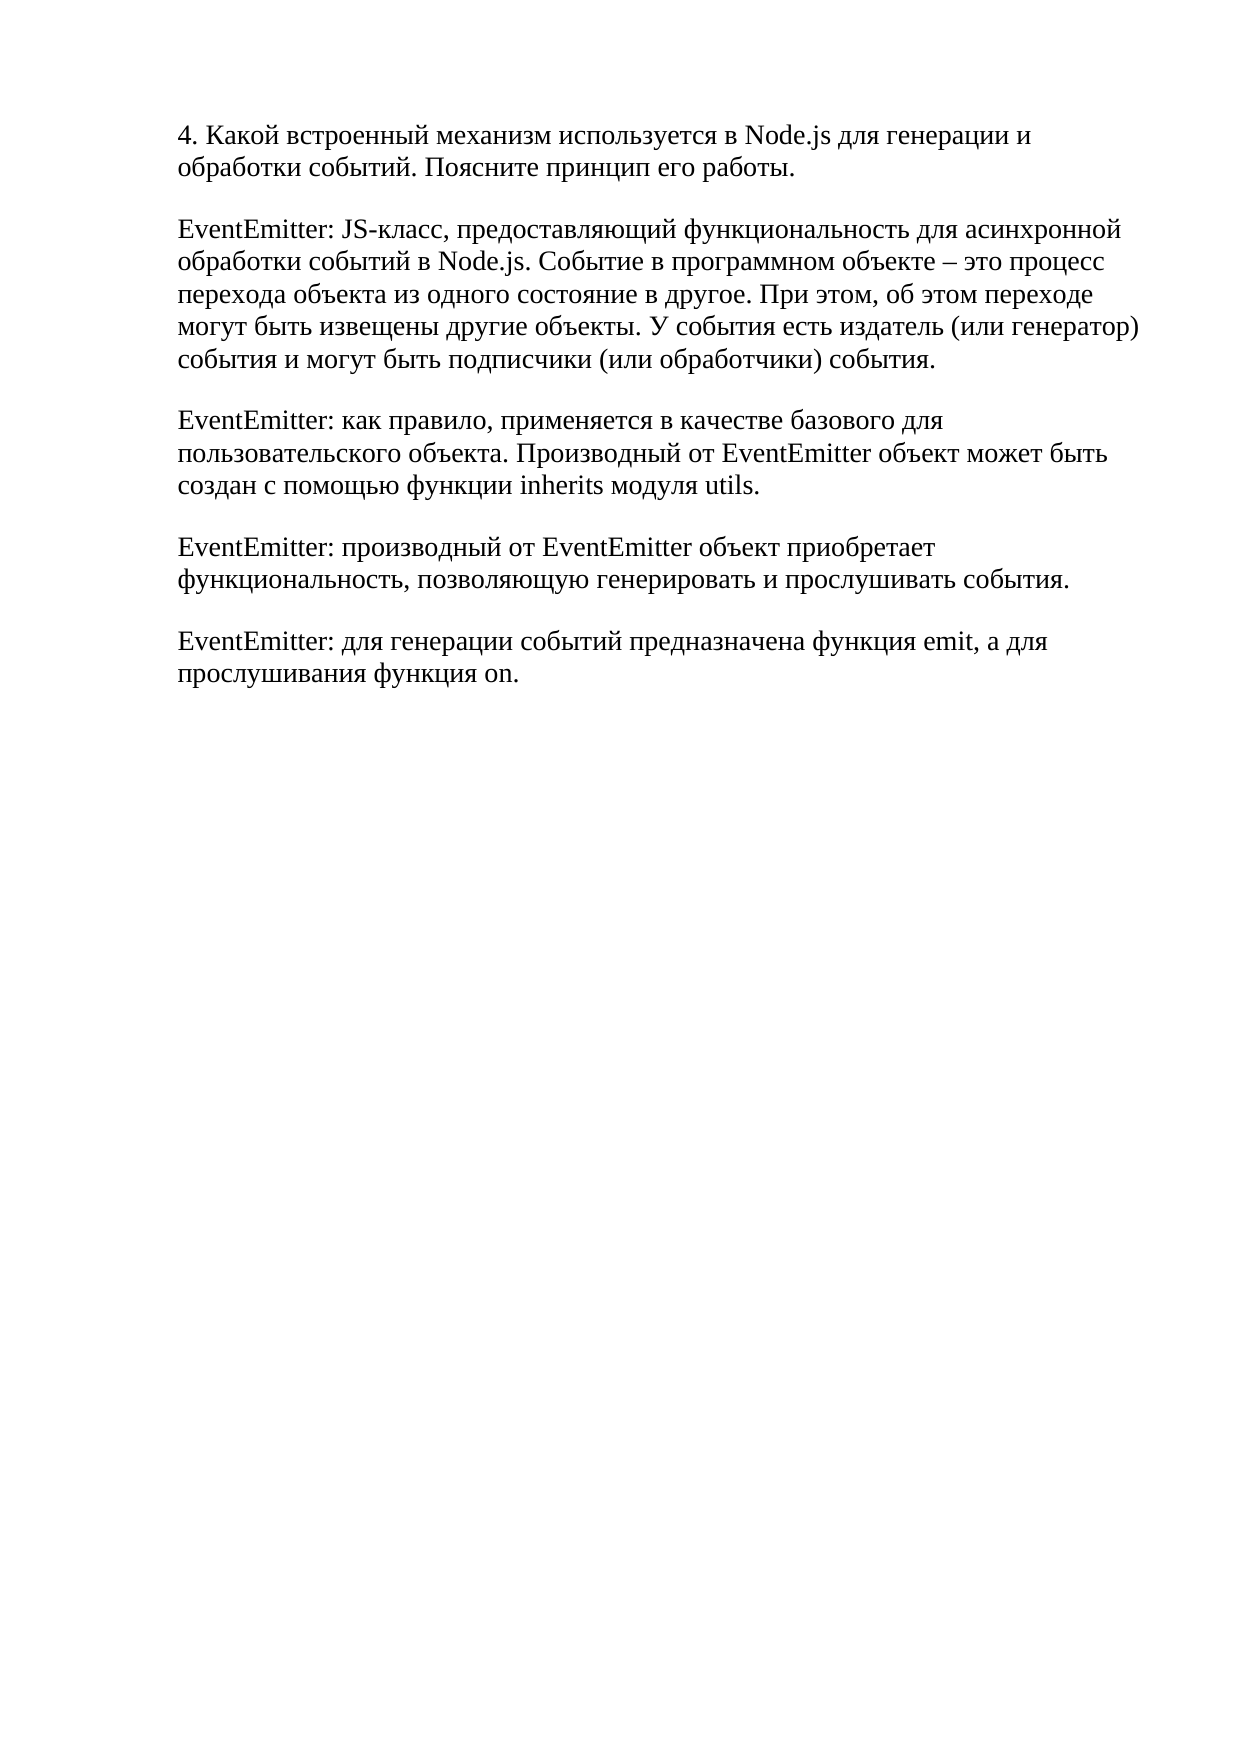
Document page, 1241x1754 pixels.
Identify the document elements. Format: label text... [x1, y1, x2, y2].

text EventEmitter: для генерации событий предназначена функция emit, а для прослушивания функция on. [177, 623, 1152, 688]
text EventEmitter: JS-класс, предоставляющий функциональность для асинхронной обработки событий в Node.js. Событие в программном объекте – это процесс перехода объекта из одного состояние в другое. При этом, об этом переходе могут быть извещены другие объекты. У события есть издатель (или генератор) события и могут быть подписчики (или обработчики) события. [177, 212, 1152, 374]
text 4. Какой встроенный механизм используется в Node.js для генерации и обработки событий. Поясните принцип его работы. [177, 118, 1152, 183]
text EventEmitter: как правило, применяется в качестве базового для пользовательского объекта. Производный от EventEmitter объект может быть создан с помощью функции inherits модуля utils. [177, 403, 1152, 500]
text EventEmitter: производный от EventEmitter объект приобретает функциональность, позволяющую генерировать и прослушивать события. [177, 529, 1152, 594]
